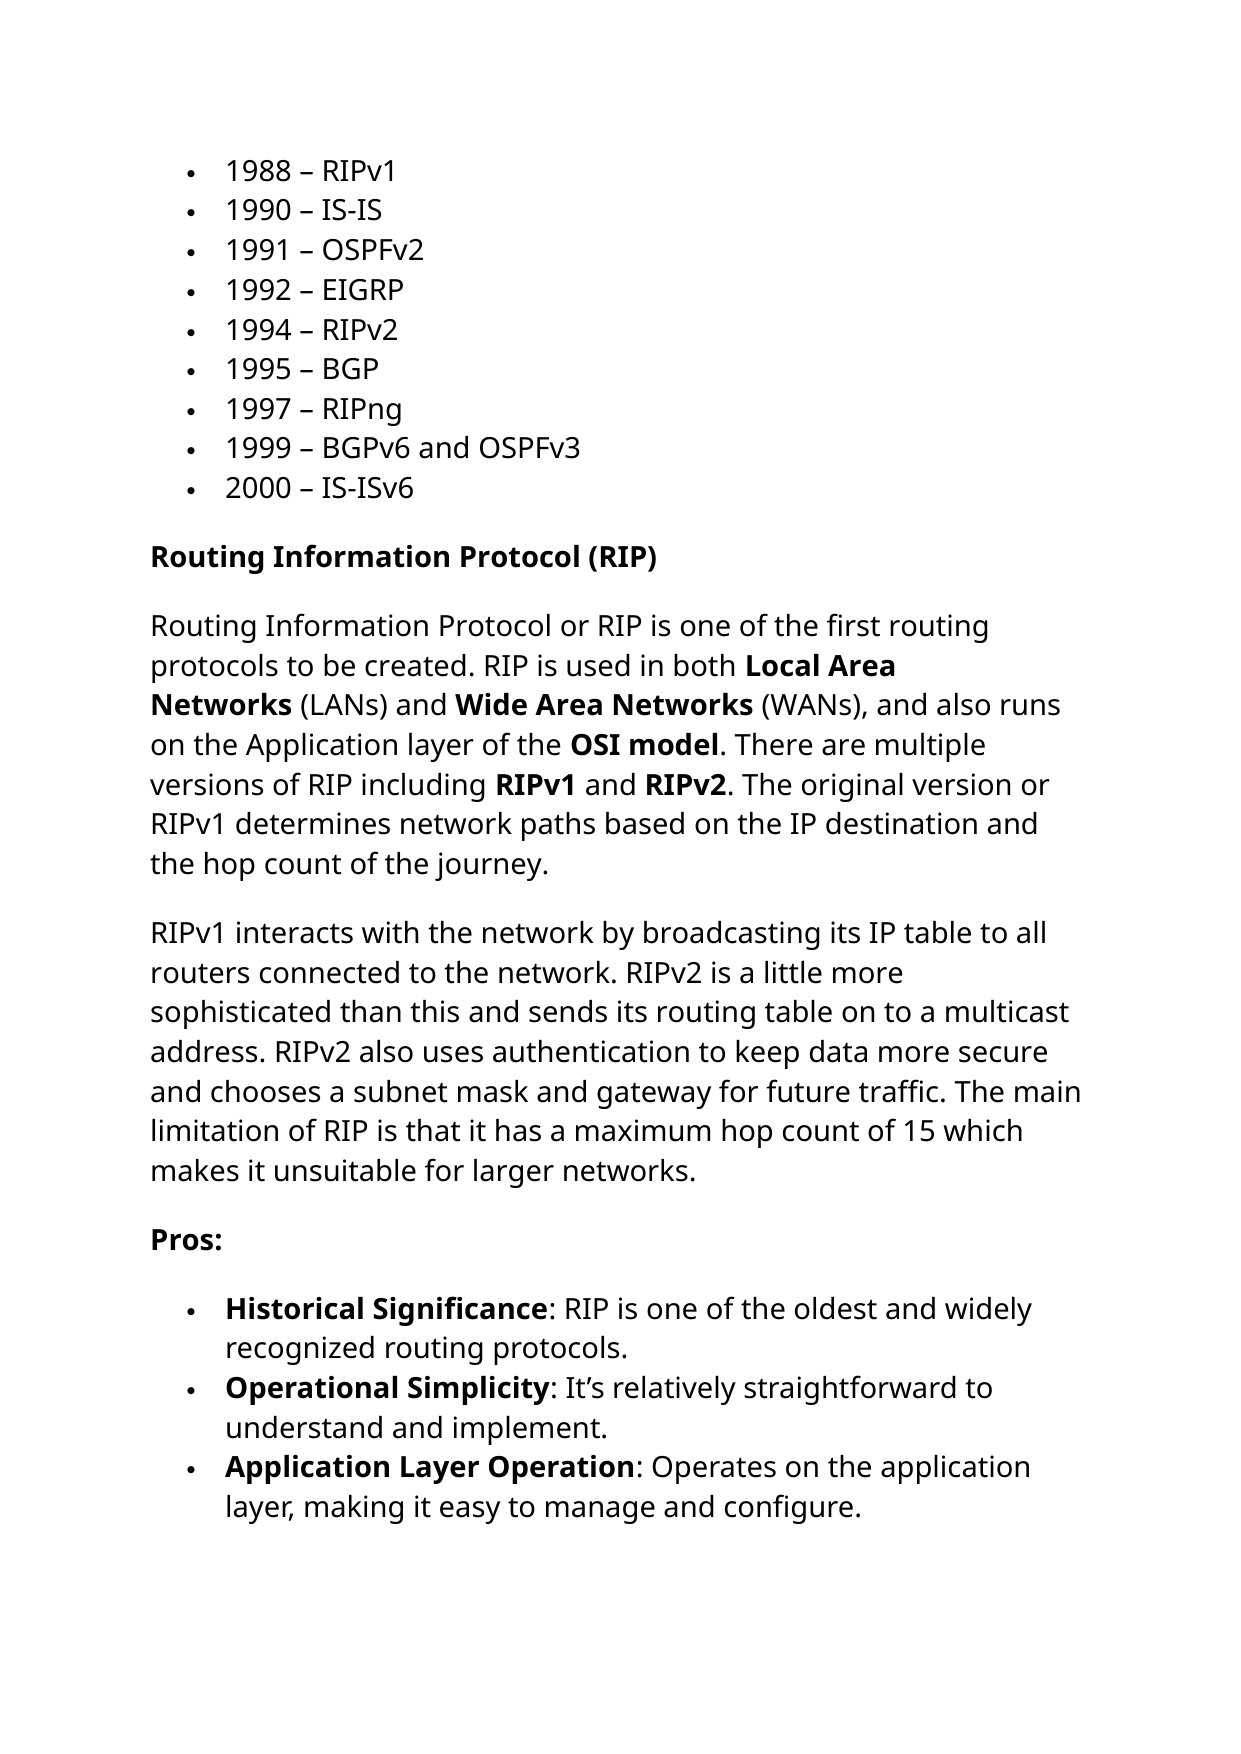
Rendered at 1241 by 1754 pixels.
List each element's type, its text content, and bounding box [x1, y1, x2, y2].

list 1992 – EIGRP [187, 269, 1090, 309]
text Routing Information Protocol or RIP is one of the first routing protocols to be created. RIP is used in both Local Area Networks (LANs) and Wide Area Networks (WANs), and also runs on the Application layer of the OSI model. There are multiple versions of RIP including RIPv1 and RIPv2. The original version or RIPv1 determines network paths based on the IP destination and the hop count of the journey. [150, 605, 1090, 883]
subtitle Pros: [150, 1219, 1090, 1259]
list Historical Significance: RIP is one of the oldest and widely recognized routing protocols. [187, 1288, 1090, 1367]
list 1990 – IS-IS [187, 190, 1090, 229]
list 1999 – BGPv6 and OSPFv3 [187, 428, 1090, 467]
list Operational Simplicity: It’s relatively straightforward to understand and implement. [187, 1367, 1090, 1447]
list 1997 – RIPng [187, 388, 1090, 428]
list 1991 – OSPFv2 [187, 229, 1090, 269]
list 1995 – BGP [187, 348, 1090, 388]
list 1988 – RIPv1 [187, 150, 1090, 190]
list 2000 – IS-ISv6 [187, 467, 1090, 507]
text RIPv1 interacts with the network by broadcasting its IP table to all routers connected to the network. RIPv2 is a little more sophisticated than this and sends its routing table on to a multicast address. RIPv2 also uses authentication to keep data more secure and chooses a subnet mask and gateway for future traffic. The main limitation of RIP is that it has a maximum hop count of 15 which makes it unsuitable for larger networks. [150, 912, 1090, 1190]
subtitle Routing Information Protocol (RIP) [150, 536, 1090, 576]
list 1994 – RIPv2 [187, 309, 1090, 348]
list Application Layer Operation: Operates on the application layer, making it easy to manage and configure. [187, 1447, 1090, 1526]
